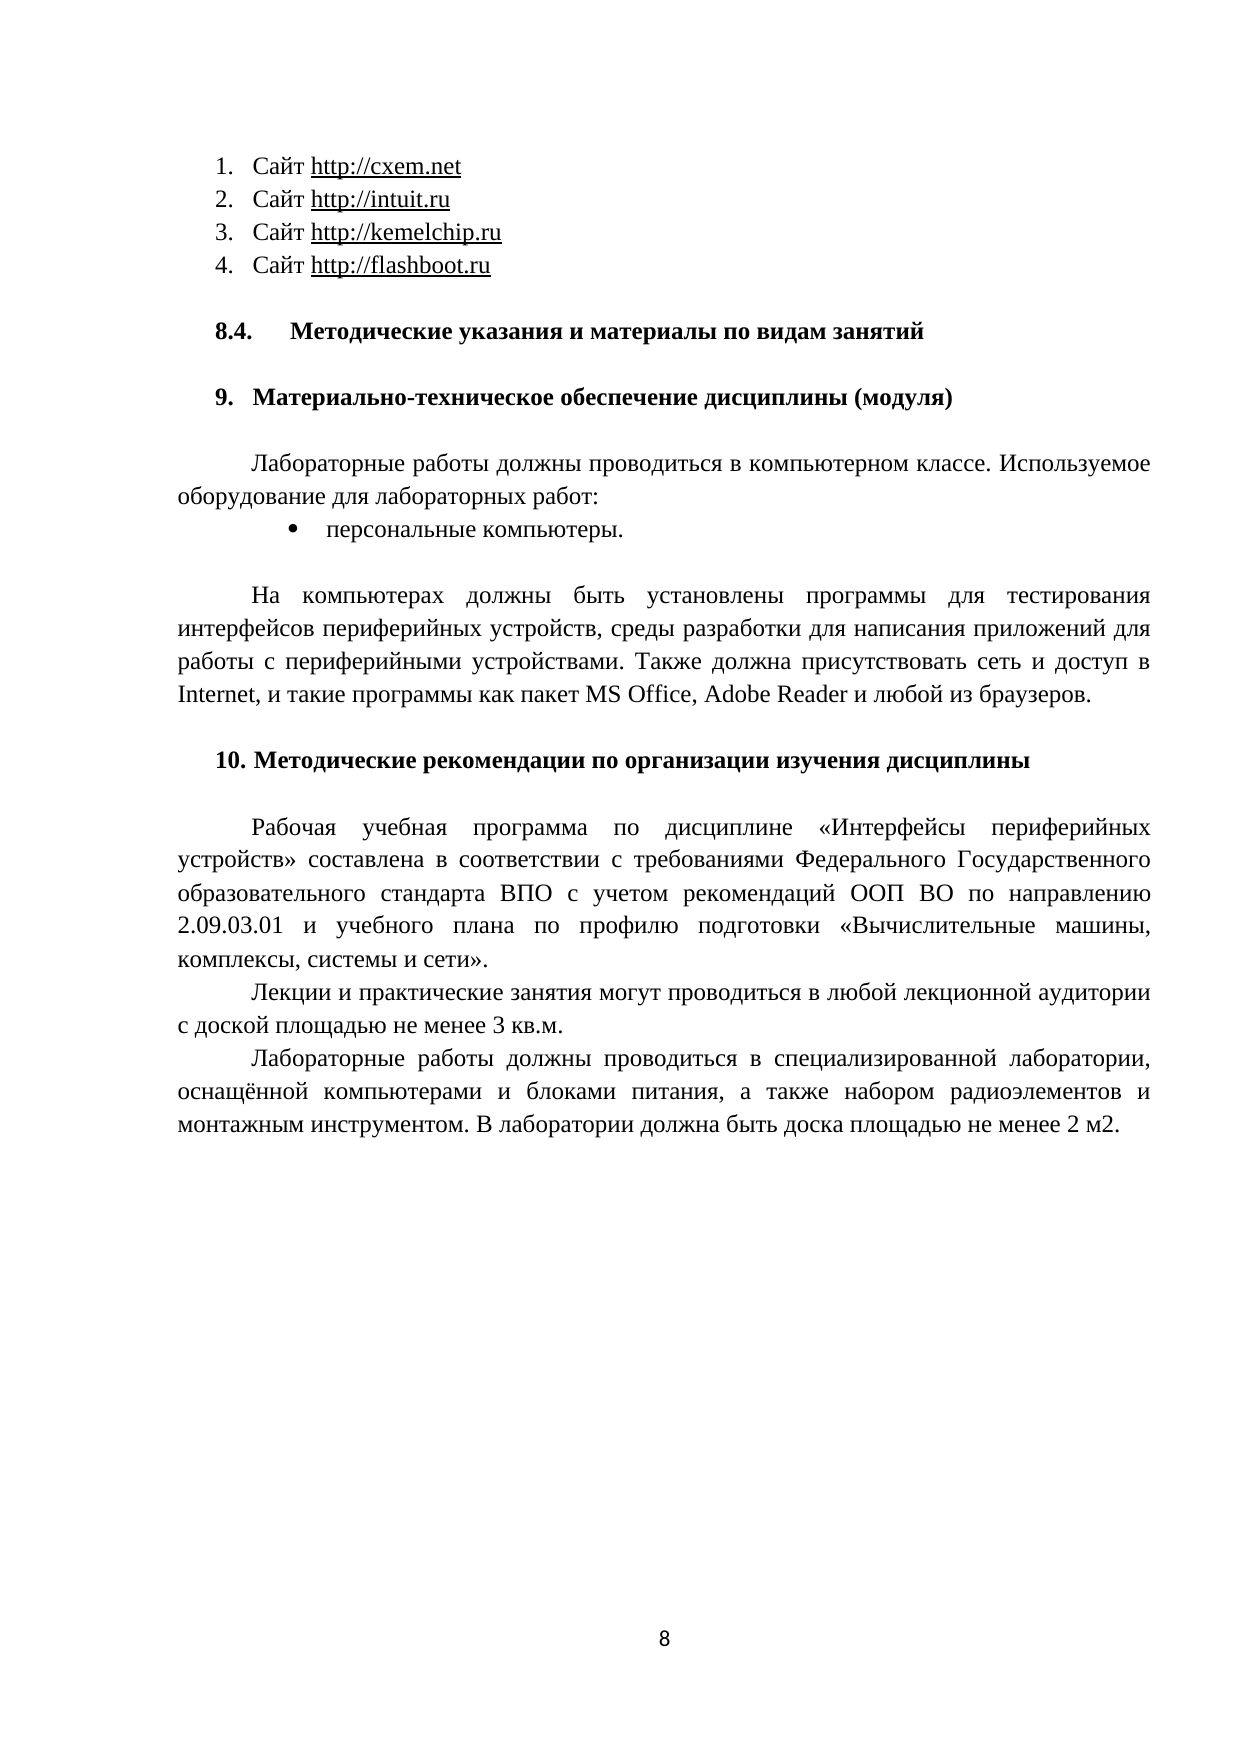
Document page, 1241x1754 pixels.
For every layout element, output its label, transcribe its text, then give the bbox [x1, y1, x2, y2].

text Рабочая учебная программа по дисциплине «Интерфейсы периферийных устройств» составлена в соответствии с требованиями Федерального Государственного образовательного стандарта ВПО с учетом рекомендаций ООП ВО по направлению 2.09.03.01 и учебного плана по профилю подготовки «Вычислительные машины, комплексы, системы и сети». [177, 812, 1152, 972]
list Сайт http://kemelchip.ru [215, 217, 1152, 246]
list Методические указания и материалы по видам занятий [215, 316, 1152, 345]
text Лекции и практические занятия могут проводиться в любой лекционной аудитории с доской площадью не менее 3 кв.м. [177, 977, 1152, 1038]
list Методические рекомендации по организации изучения дисциплины [215, 746, 1152, 774]
list Материально-техническое обеспечение дисциплины (модуля) [215, 382, 1152, 411]
list Сайт http://cxem.net [215, 151, 1152, 180]
list Сайт http://flashboot.ru [215, 250, 1152, 279]
list Сайт http://intuit.ru [215, 184, 1152, 213]
text На компьютерах должны быть установлены программы для тестирования интерфейсов периферийных устройств, среды разработки для написания приложений для работы с периферийными устройствами. Также должна присутствовать сеть и доступ в Internet, и такие программы как пакет MS Office, Adobe Reader и любой из браузеров. [177, 580, 1152, 708]
text Лабораторные работы должны проводиться в компьютерном классе. Используемое оборудование для лабораторных работ: [177, 448, 1152, 510]
text Лабораторные работы должны проводиться в специализированной лаборатории, оснащённой компьютерами и блоками питания, а также набором радиоэлементов и монтажным инструментом. В лаборатории должна быть доска площадью не менее 2 м2. [177, 1043, 1152, 1137]
list персональные компьютеры. [288, 514, 1152, 543]
